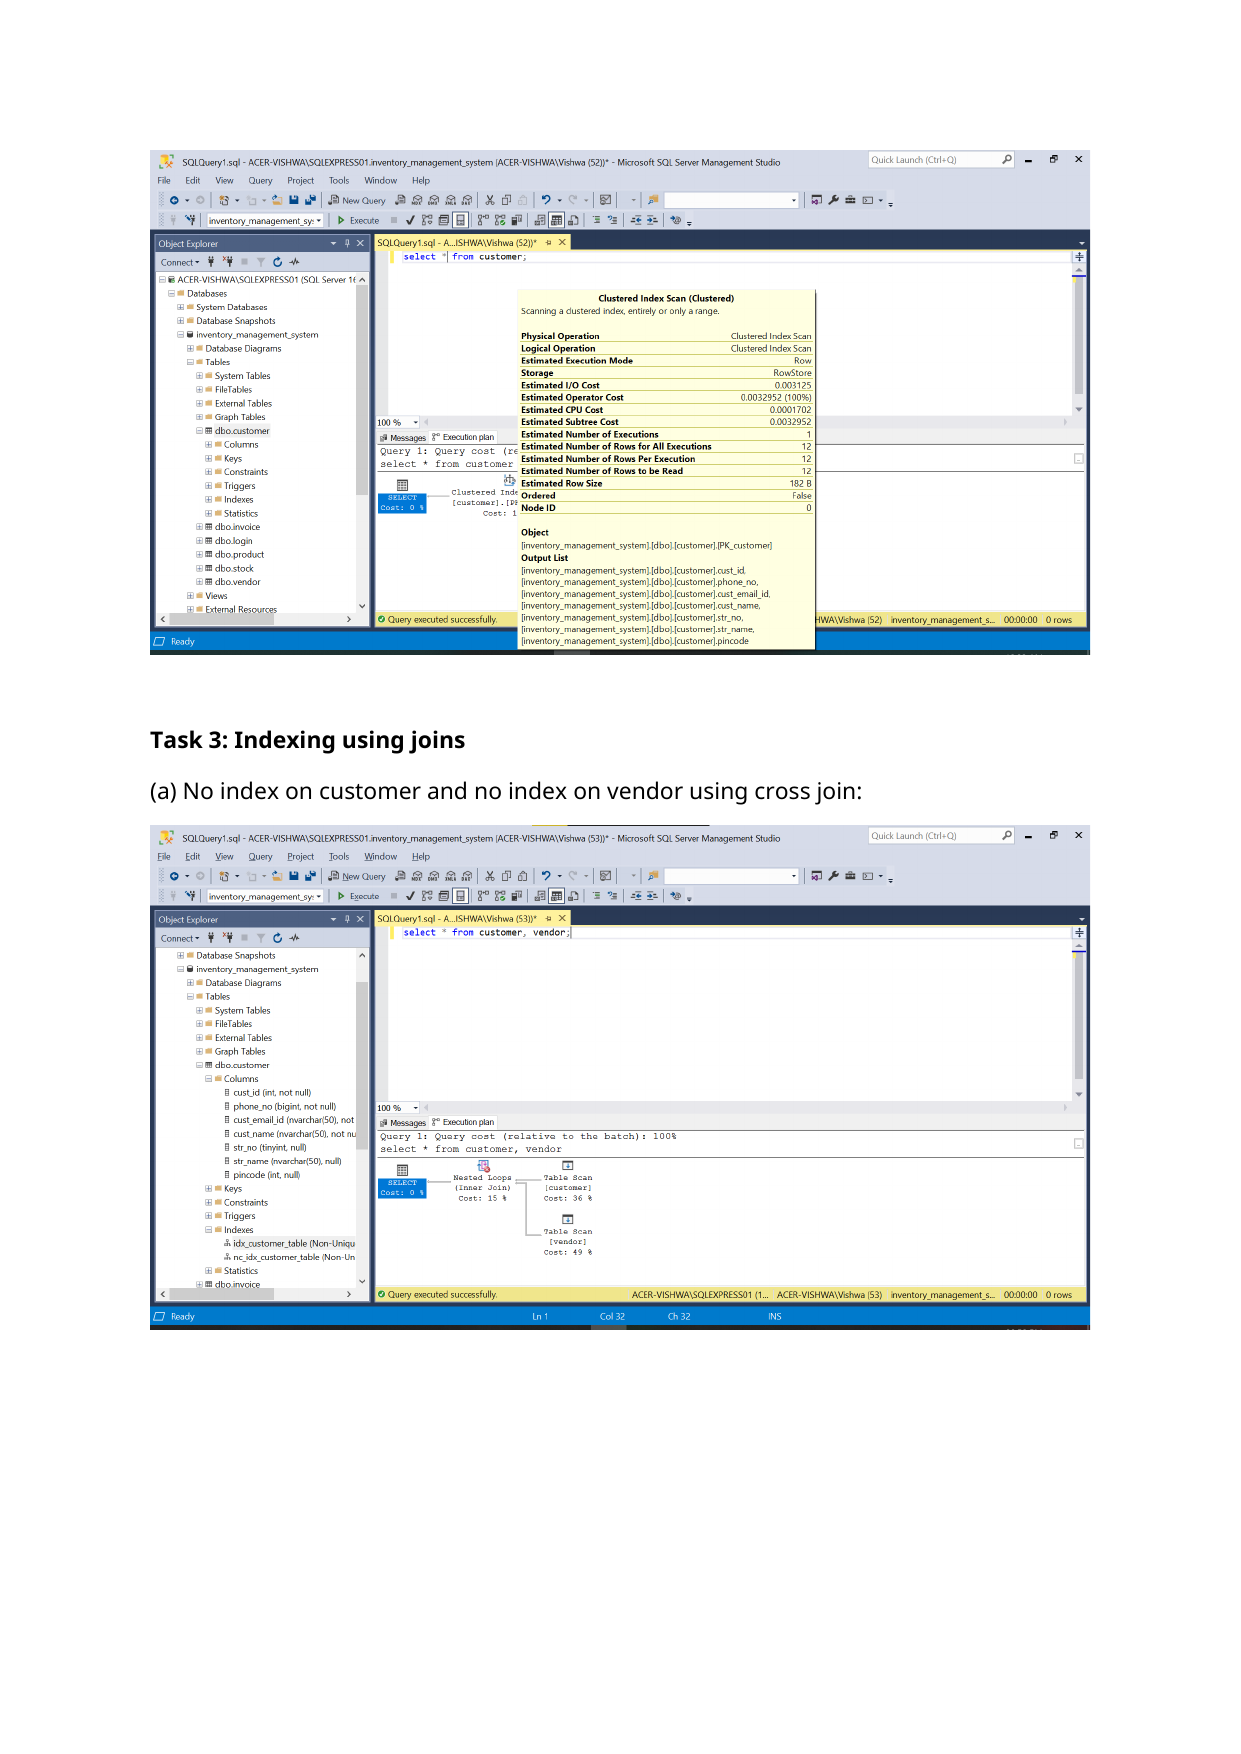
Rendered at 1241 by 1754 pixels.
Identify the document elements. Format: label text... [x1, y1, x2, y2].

picture [150, 825, 1091, 1330]
picture [150, 150, 1091, 655]
text Task 3: Indexing using joins [150, 724, 1090, 756]
text (a) No index on customer and no index on vendor using cross join: [150, 775, 1090, 806]
